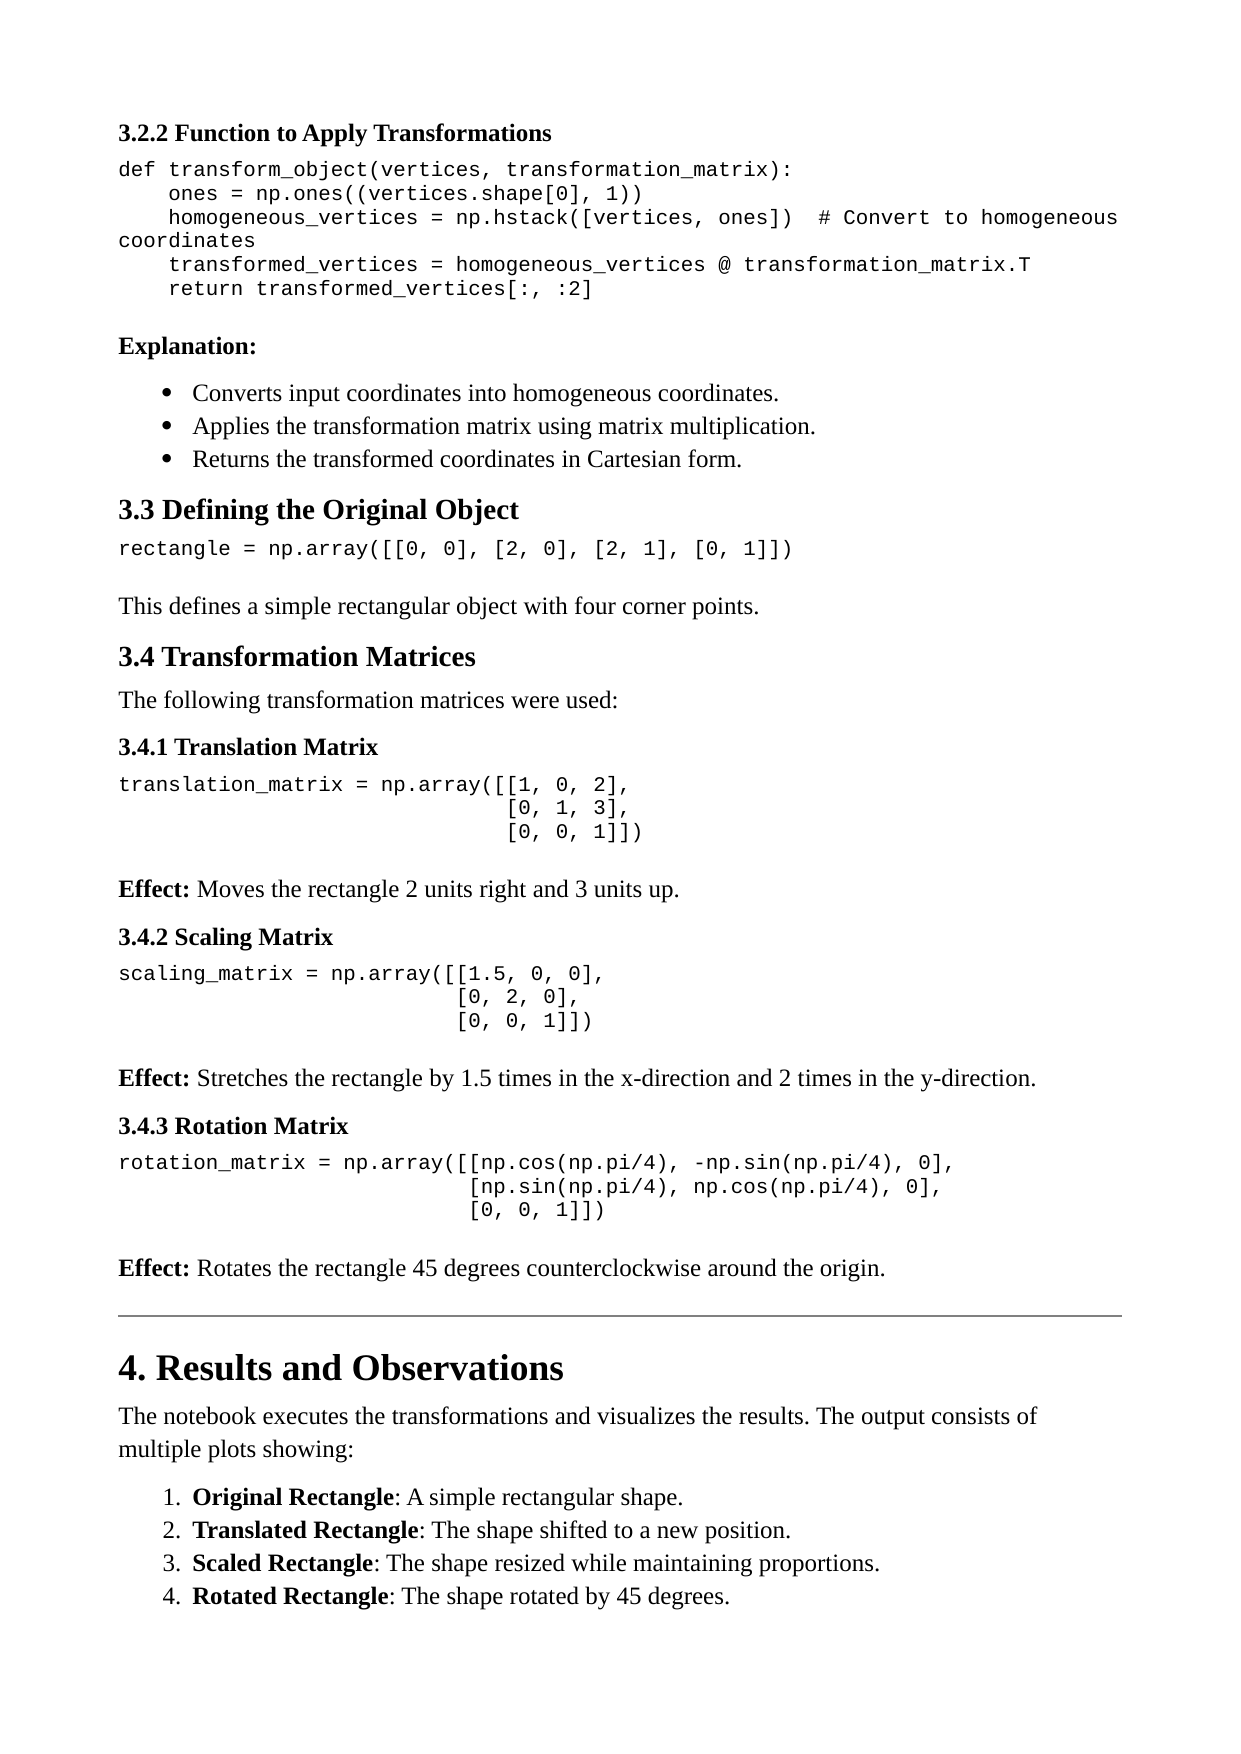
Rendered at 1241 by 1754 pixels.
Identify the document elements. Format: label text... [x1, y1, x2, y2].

text [0, 1, 3], [118, 797, 1122, 821]
text The following transformation matrices were used: [118, 685, 1122, 713]
text homogeneous_vertices = np.hstack([vertices, ones]) # Convert to homogeneous coordinates [118, 207, 1122, 254]
text transformed_vertices = homogeneous_vertices @ transformation_matrix.T [118, 254, 1122, 278]
text The notebook executes the transformations and visualizes the results. The output consists of multiple plots showing: [118, 1401, 1122, 1463]
text Effect: Moves the rectangle 2 units right and 3 units up. [118, 874, 1122, 903]
list Returns the transformed coordinates in Cartesian form. [162, 444, 1122, 473]
text [0, 0, 1]]) [118, 1199, 1122, 1223]
text Effect: Rotates the rectangle 45 degrees counterclockwise around the origin. [118, 1253, 1122, 1281]
list Converts input coordinates into homogeneous coordinates. [162, 378, 1122, 407]
text rotation_matrix = np.array([[np.cos(np.pi/4), -np.sin(np.pi/4), 0], [118, 1152, 1122, 1176]
subtitle 4. Results and Observations [118, 1346, 1122, 1389]
list Translated Rectangle: The shape shifted to a new position. [162, 1515, 1122, 1544]
subtitle 3.4.3 Rotation Matrix [118, 1111, 1122, 1140]
list Applies the transformation matrix using matrix multiplication. [162, 411, 1122, 440]
subtitle 3.4.2 Scaling Matrix [118, 922, 1122, 950]
text [np.sin(np.pi/4), np.cos(np.pi/4), 0], [118, 1176, 1122, 1199]
subtitle 3.4 Transformation Matrices [118, 639, 1122, 672]
text This defines a simple rectangular object with four corner points. [118, 591, 1122, 620]
text ones = np.ones((vertices.shape[0], 1)) [118, 183, 1122, 207]
text Effect: Stretches the rectangle by 1.5 times in the x-direction and 2 times in the y-direction. [118, 1063, 1122, 1092]
text [0, 0, 1]]) [118, 821, 1122, 844]
text rectangle = np.array([[0, 0], [2, 0], [2, 1], [0, 1]]) [118, 538, 1122, 562]
subtitle 3.2.2 Function to Apply Transformations [118, 118, 1122, 147]
text [0, 2, 0], [118, 987, 1122, 1010]
text [0, 0, 1]]) [118, 1010, 1122, 1034]
subtitle 3.4.1 Translation Matrix [118, 732, 1122, 761]
text translation_matrix = np.array([[1, 0, 2], [118, 774, 1122, 797]
list Scaled Rectangle: The shape resized while maintaining proportions. [162, 1548, 1122, 1577]
subtitle 3.3 Defining the Original Object [118, 492, 1122, 526]
text scaling_matrix = np.array([[1.5, 0, 0], [118, 963, 1122, 987]
text return transformed_vertices[:, :2] [118, 278, 1122, 301]
text def transform_object(vertices, transformation_matrix): [118, 159, 1122, 183]
list Rotated Rectangle: The shape rotated by 45 degrees. [162, 1581, 1122, 1610]
text Explanation: [118, 331, 1122, 359]
list Original Rectangle: A simple rectangular shape. [162, 1482, 1122, 1511]
